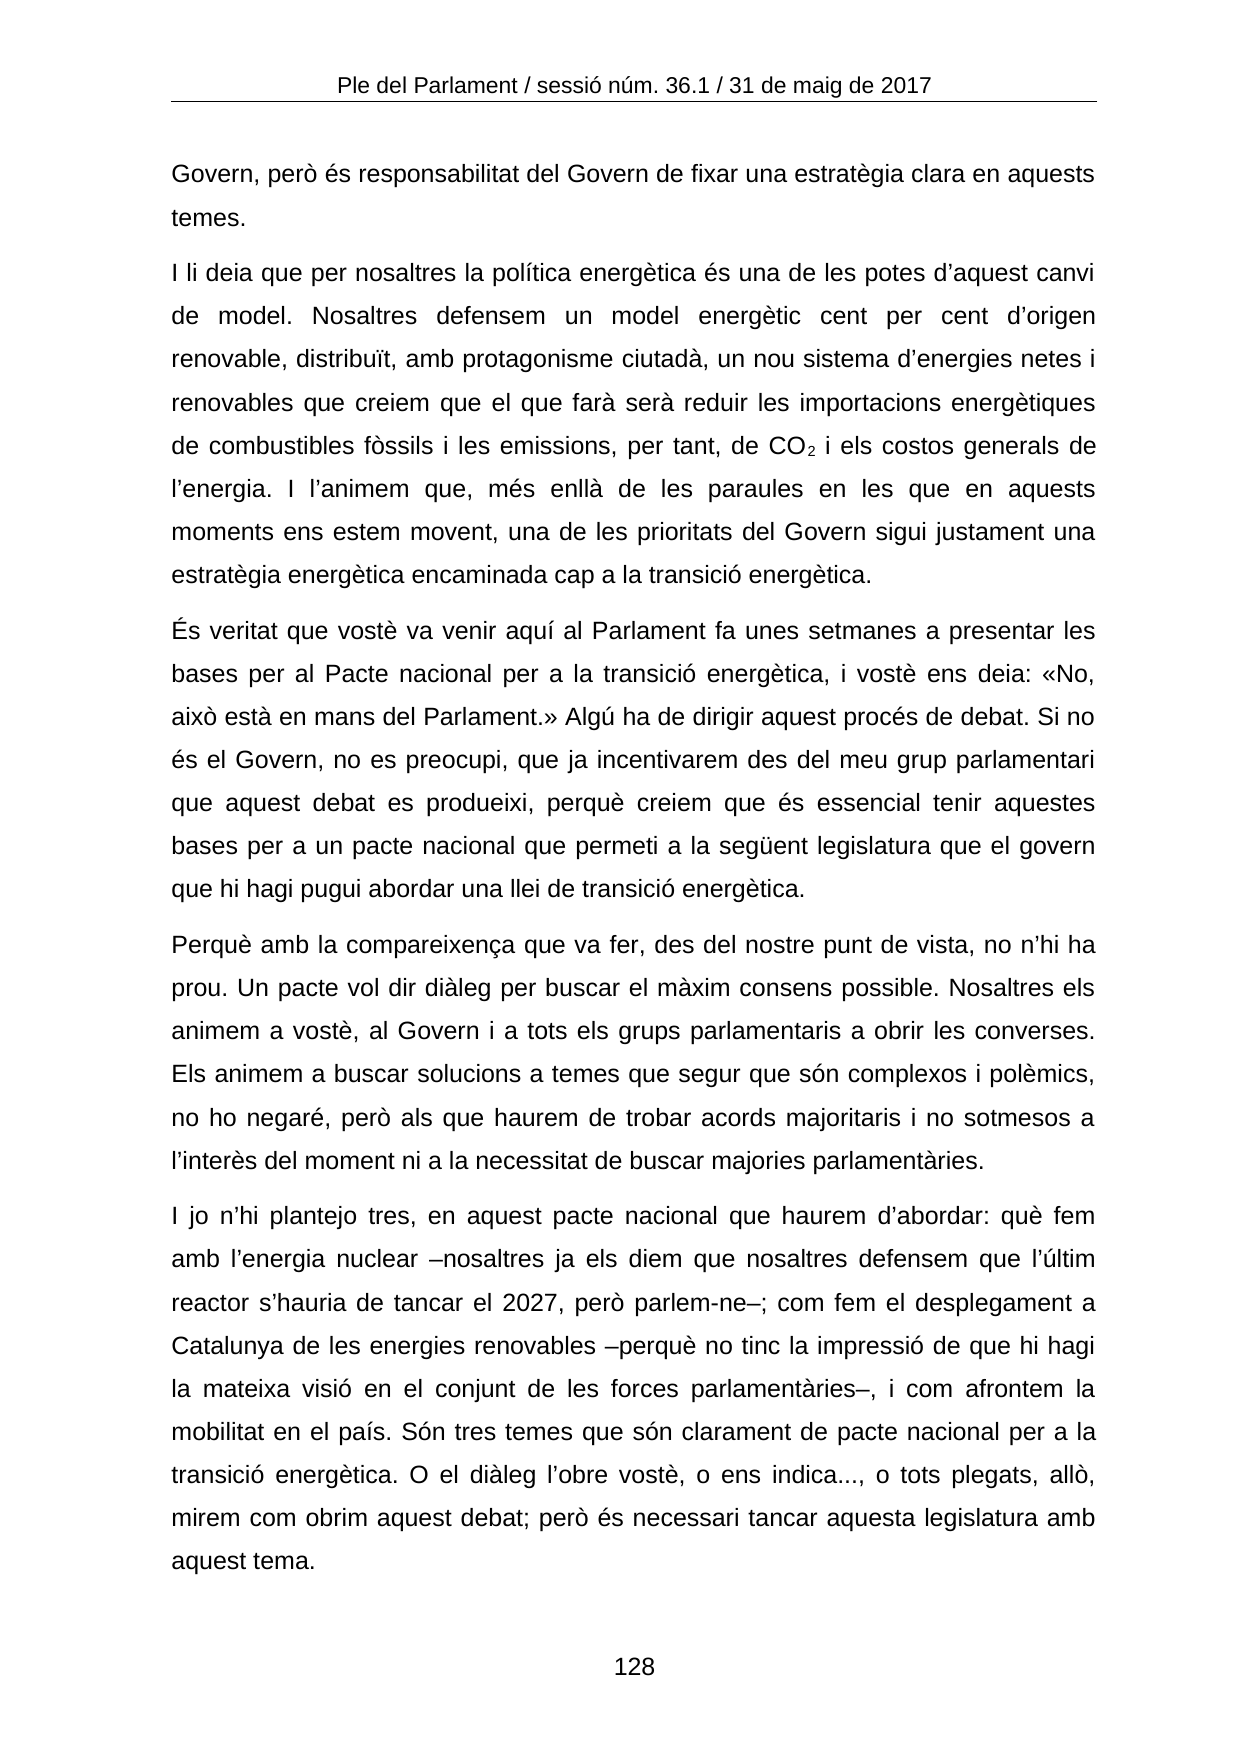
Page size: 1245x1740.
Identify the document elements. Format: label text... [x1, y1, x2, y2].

text I jo n’hi plantejo tres, en aquest pacte nacional que haurem d’abordar: què fem amb l’energia nuclear –nosaltres ja els diem que nosaltres defensem que l’últim reactor s’hauria de tancar el 2027, però parlem-ne–; com fem el desplegament a Catalunya de les energies renovables –perquè no tinc la impressió de que hi hagi la mateixa visió en el conjunt de les forces parlamentàries–, i com afrontem la mobilitat en el país. Són tres temes que són clarament de pacte nacional per a la transició energètica. O el diàleg l’obre vostè, o ens indica..., o tots plegats, allò, mirem com obrim aquest debat; però és necessari tancar aquesta legislatura amb aquest tema. [171, 1201, 1097, 1575]
text És veritat que vostè va venir aquí al Parlament fa unes setmanes a presentar les bases per al Pacte nacional per a la transició energètica, i vostè ens deia: «No, això està en mans del Parlament.» Algú ha de dirigir aquest procés de debat. Si no és el Govern, no es preocupi, que ja incentivarem des del meu grup parlamentari que aquest debat es produeixi, perquè creiem que és essencial tenir aquestes bases per a un pacte nacional que permeti a la següent legislatura que el govern que hi hagi pugui abordar una llei de transició energètica. [171, 616, 1097, 903]
text Perquè amb la compareixença que va fer, des del nostre punt de vista, no n’hi ha prou. Un pacte vol dir diàleg per buscar el màxim consens possible. Nosaltres els animem a vostè, al Govern i a tots els grups parlamentaris a obrir les converses. Els animem a buscar solucions a temes que segur que són complexos i polèmics, no ho negaré, però als que haurem de trobar acords majoritaris i no sotmesos a l’interès del moment ni a la necessitat de buscar majories parlamentàries. [171, 930, 1097, 1174]
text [171, 159, 1097, 231]
text I li deia que per nosaltres la política energètica és una de les potes d’aquest canvi de model. Nosaltres defensem un model energètic cent per cent d’origen renovable, distribuït, amb protagonisme ciutadà, un nou sistema d’energies netes i renovables que creiem que el que farà serà reduir les importacions energètiques de combustibles fòssils i les emissions, per tant, de CO2 i els costos generals de l’energia. I l’animem que, més enllà de les paraules en les que en aquests moments ens estem movent, una de les prioritats del Govern sigui justament una estratègia energètica encaminada cap a la transició energètica. [171, 258, 1097, 589]
